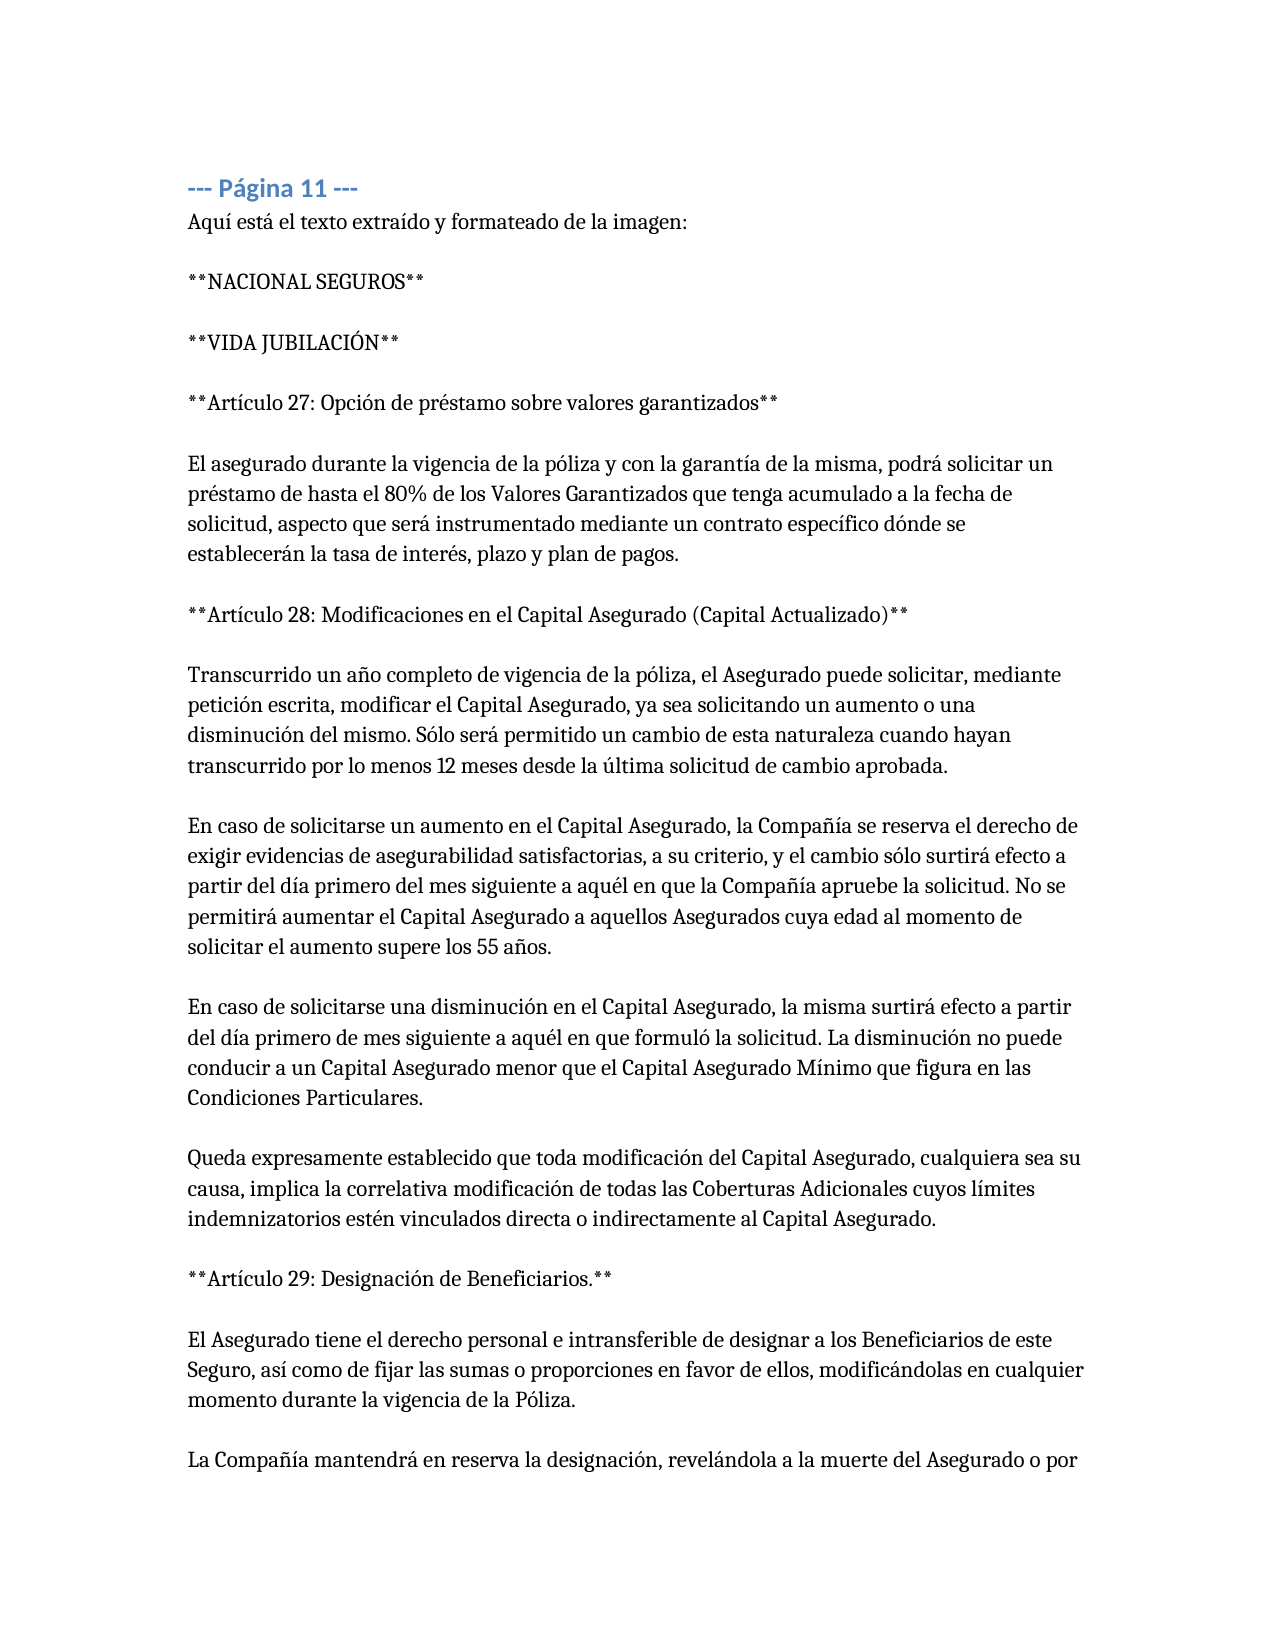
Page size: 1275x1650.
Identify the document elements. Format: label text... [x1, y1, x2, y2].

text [187, 209, 1087, 1474]
subtitle --- Página 11 --- [187, 171, 1087, 204]
